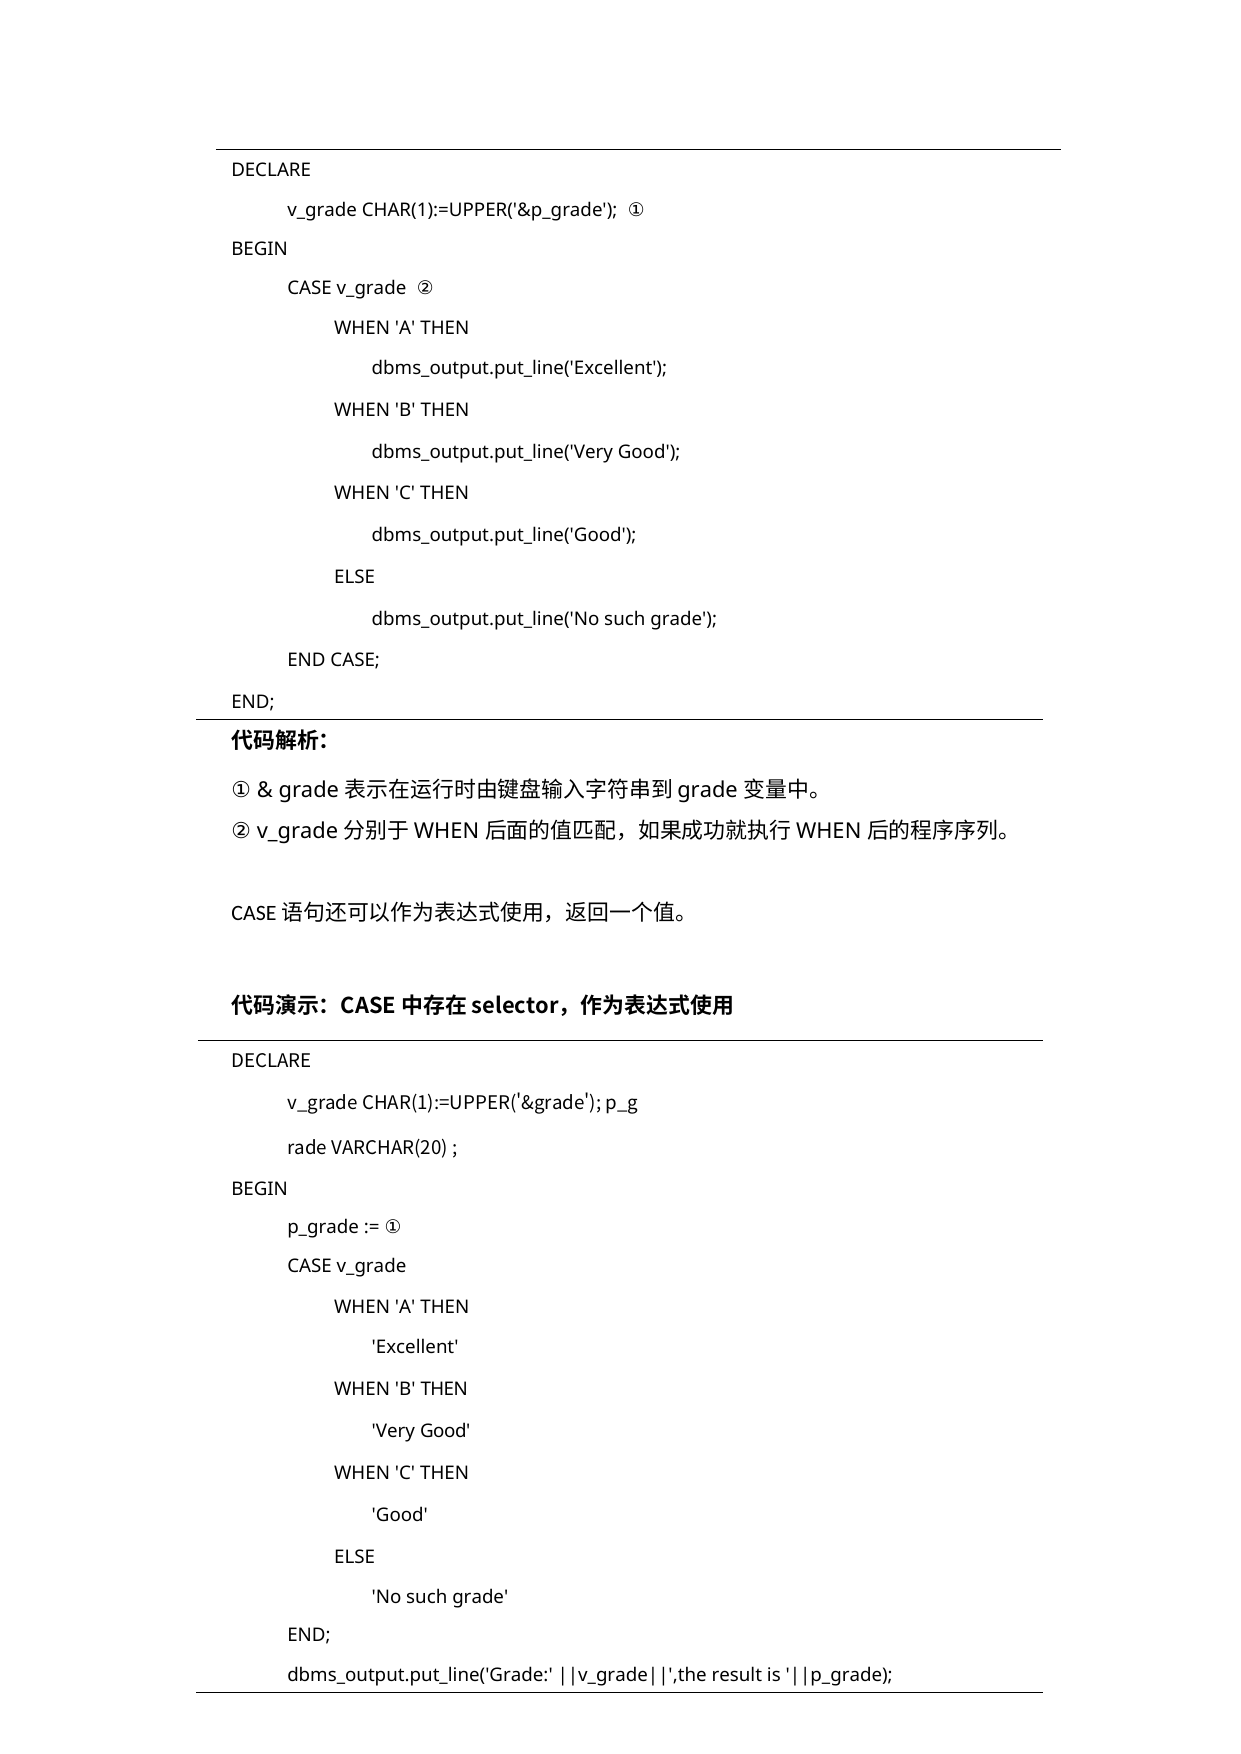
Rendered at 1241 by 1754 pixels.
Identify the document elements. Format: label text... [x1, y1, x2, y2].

text DECLARE [231, 1024, 1076, 1073]
text END; [231, 689, 1076, 714]
text WHEN 'A' THEN [334, 1293, 1076, 1318]
text 'Excellent' WHEN 'B' THEN [334, 1333, 504, 1401]
text dbms_output.put_line('Very Good'); WHEN 'C' THEN [334, 438, 715, 505]
text 'Very Good' WHEN 'C' THEN [334, 1417, 481, 1485]
text dbms_output.put_line('Excellent'); WHEN 'B' THEN [334, 354, 701, 421]
text CASE 语句还可以作为表达式使用，返回一个值。 [231, 895, 1076, 927]
text dbms_output.put_line('No such grade'); END CASE; [287, 605, 752, 672]
text v_grade CHAR(1):=UPPER('&p_grade'); ① [287, 196, 1076, 221]
text CASE v_grade [287, 1253, 1076, 1278]
text END; [287, 1622, 1076, 1647]
text v_grade CHAR(1):=UPPER('&grade'); p_grade VARCHAR(20) ; [287, 1087, 642, 1159]
text BEGIN [231, 1177, 1076, 1199]
text p_grade := ① [287, 1213, 1076, 1239]
text ② v_grade 分别于WHEN 后面的值匹配，如果成功就执行 WHEN 后的程序序列。 [231, 813, 1076, 845]
text 'No such grade' [371, 1586, 1076, 1608]
text WHEN 'A' THEN [334, 314, 1076, 339]
text 'Good' ELSE [334, 1501, 432, 1569]
text CASE v_grade ② [287, 275, 1076, 300]
text dbms_output.put_line('Good'); ELSE [334, 522, 666, 589]
text ① & grade 表示在运行时由键盘输入字符串到grade 变量中。 [231, 772, 1076, 804]
text BEGIN [231, 235, 1076, 261]
subtitle 代码解析： [231, 723, 1076, 755]
text DECLARE [231, 156, 1076, 182]
subtitle 代码演示：CASE 中存在 selector，作为表达式使用 [231, 988, 1076, 1019]
text dbms_output.put_line('Grade:' ||v_grade||',the result is '||p_grade); [287, 1662, 1076, 1687]
